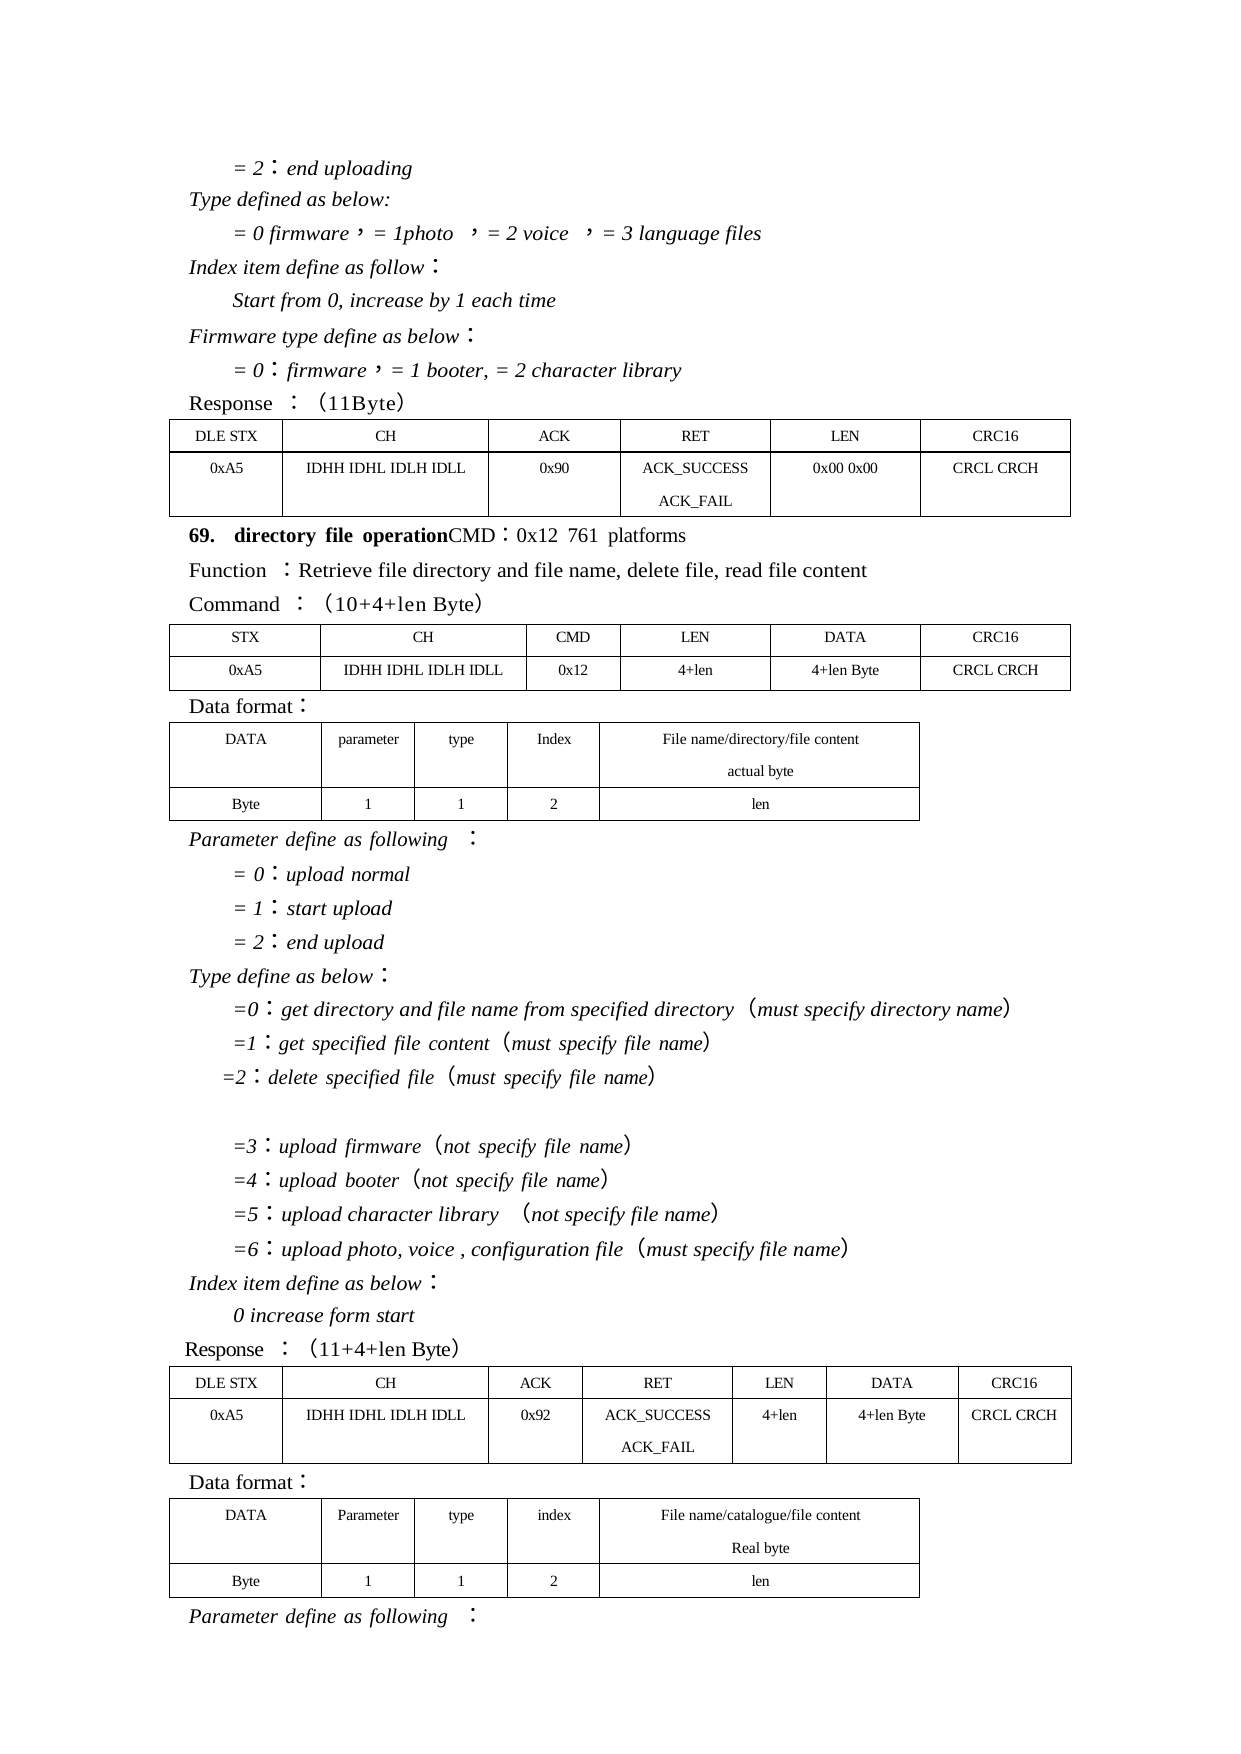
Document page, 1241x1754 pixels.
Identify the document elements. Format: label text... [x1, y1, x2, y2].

text = 0：upload normal [232, 858, 1166, 887]
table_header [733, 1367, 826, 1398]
text =3：upload firmware（not specify file name） [232, 1130, 1166, 1159]
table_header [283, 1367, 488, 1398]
text Data format： [189, 1467, 1166, 1496]
text Response ：（11+4+len Byte） [169, 1334, 489, 1363]
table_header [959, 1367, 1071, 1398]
text = 2：end upload Type define as below： [189, 926, 408, 990]
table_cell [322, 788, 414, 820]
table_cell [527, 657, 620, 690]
text = 0 firmware，= 1photo ，= 2 voice ，= 3 language files Index item define as follow： [189, 217, 766, 281]
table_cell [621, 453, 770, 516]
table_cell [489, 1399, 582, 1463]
text =1：get specified file content（must specify file name） [232, 1027, 1166, 1057]
text Parameter define as following ： [189, 823, 1166, 853]
text =2：delete specified file（must specify file name） [221, 1061, 1166, 1091]
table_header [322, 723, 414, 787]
list directory file operationCMD：0x12 761 platforms [189, 521, 1166, 549]
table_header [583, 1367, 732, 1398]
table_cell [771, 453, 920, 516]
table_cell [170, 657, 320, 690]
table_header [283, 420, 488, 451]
text = 1：start upload [232, 892, 1166, 922]
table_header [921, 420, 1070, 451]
text = 2：end uploading Type defined as below: [189, 151, 443, 211]
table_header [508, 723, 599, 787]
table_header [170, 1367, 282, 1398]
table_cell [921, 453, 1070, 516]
text Start from 0, increase by 1 each time Firmware type define as below： [189, 288, 623, 349]
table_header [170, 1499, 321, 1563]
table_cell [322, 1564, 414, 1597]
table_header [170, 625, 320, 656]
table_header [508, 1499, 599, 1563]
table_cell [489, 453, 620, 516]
text 0 increase form start [148, 1303, 500, 1327]
text Response ：（11Byte） [189, 388, 1166, 416]
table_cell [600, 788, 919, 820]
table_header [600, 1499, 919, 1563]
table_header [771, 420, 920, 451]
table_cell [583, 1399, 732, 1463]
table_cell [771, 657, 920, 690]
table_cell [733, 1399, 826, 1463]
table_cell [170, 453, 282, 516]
text =0：get directory and file name from specified directory（must specify directory name） [232, 994, 1166, 1022]
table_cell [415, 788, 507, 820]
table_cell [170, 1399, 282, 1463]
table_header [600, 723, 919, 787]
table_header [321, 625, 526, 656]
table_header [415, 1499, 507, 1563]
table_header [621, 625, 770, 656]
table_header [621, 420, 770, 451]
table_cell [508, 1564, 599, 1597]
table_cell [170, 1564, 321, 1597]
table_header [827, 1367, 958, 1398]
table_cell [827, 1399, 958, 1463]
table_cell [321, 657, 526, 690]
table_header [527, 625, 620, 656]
text Function ：Retrieve file directory and file name, delete file, read file content Command ：（10+4+len Byte） [189, 555, 919, 618]
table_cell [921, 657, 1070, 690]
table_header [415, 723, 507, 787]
text = 0：firmware，= 1 booter, = 2 character library [232, 357, 1166, 382]
text =4：upload booter（not specify file name） [232, 1164, 1166, 1194]
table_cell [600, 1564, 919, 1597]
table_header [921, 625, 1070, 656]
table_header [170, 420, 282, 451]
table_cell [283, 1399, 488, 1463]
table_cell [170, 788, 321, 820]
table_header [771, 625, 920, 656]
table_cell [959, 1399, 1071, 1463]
text =5：upload character library （not specify file name） [232, 1198, 1166, 1228]
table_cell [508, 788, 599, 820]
text =6：upload photo, voice , configuration file（must specify file name） Index item define as below： [189, 1233, 874, 1297]
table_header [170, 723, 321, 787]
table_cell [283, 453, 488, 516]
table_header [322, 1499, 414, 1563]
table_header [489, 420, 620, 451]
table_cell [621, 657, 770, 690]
text Data format： [189, 691, 1166, 719]
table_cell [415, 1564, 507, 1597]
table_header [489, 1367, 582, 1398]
text Parameter define as following ： [189, 1600, 1166, 1630]
